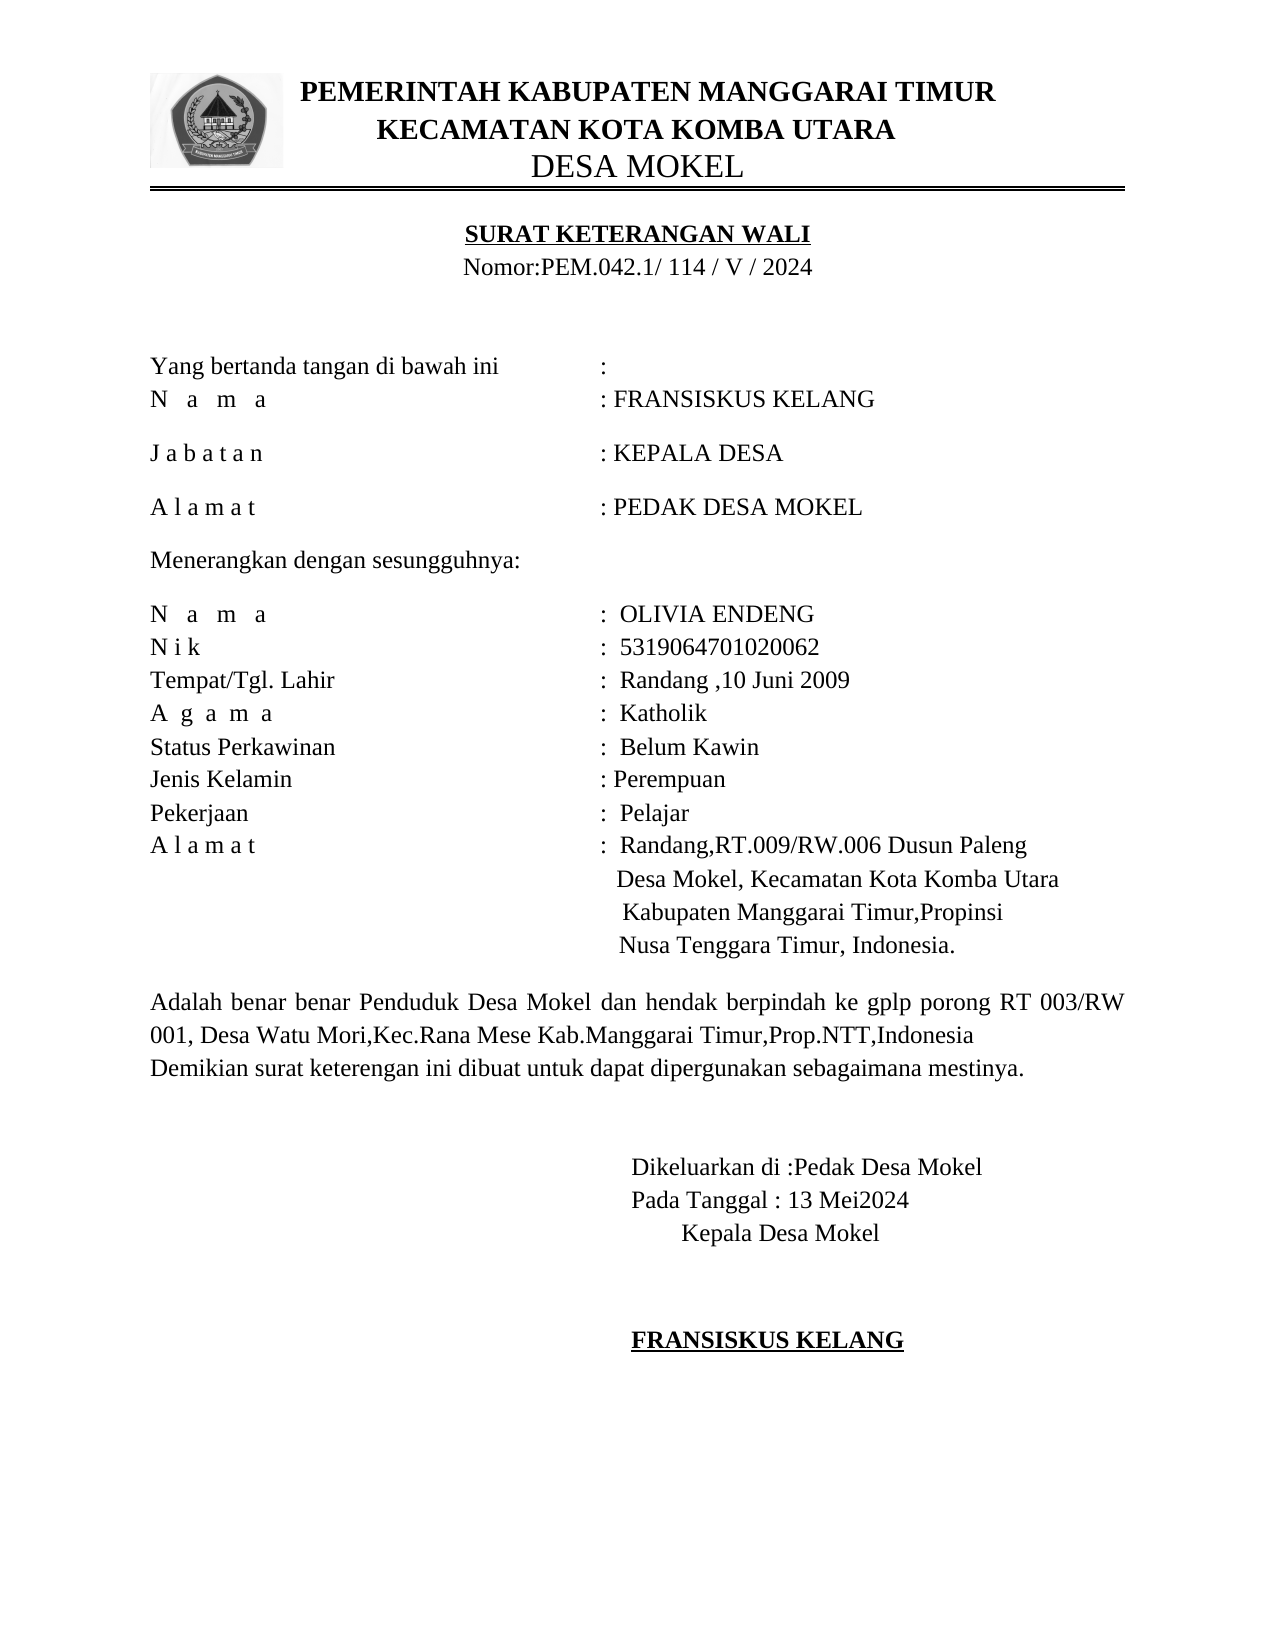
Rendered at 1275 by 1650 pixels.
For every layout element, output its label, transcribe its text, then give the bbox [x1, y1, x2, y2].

text Pada Tanggal : 13 Mei2024 [150, 1185, 1125, 1214]
text Demikian surat keterengan ini dibuat untuk dapat dipergunakan sebagaimana mestinya. [150, 1053, 1125, 1082]
text A g a m a : Katholik [150, 698, 1125, 727]
text Yang bertanda tangan di bawah ini : [150, 351, 1125, 380]
text Kepala Desa Mokel [150, 1218, 1125, 1247]
text Desa Mokel, Kecamatan Kota Komba Utara [150, 864, 1125, 892]
text Nusa Tenggara Timur, Indonesia. [150, 930, 1125, 958]
text Tempat/Tgl. Lahir : Randang ,10 Juni 2009 [150, 666, 1125, 694]
text Kabupaten Manggarai Timur,Propinsi [150, 897, 1125, 925]
text Pekerjaan : Pelajar [150, 798, 1125, 826]
text Menerangkan dengan sesungguhnya: [150, 546, 1125, 574]
text A l a m a t : Randang,RT.009/RW.006 Dusun Paleng [150, 831, 1125, 859]
text A l a m a t : PEDAK DESA MOKEL [150, 492, 1125, 521]
text Status Perkawinan : Belum Kawin [150, 732, 1125, 760]
text N i k : 5319064701020062 [150, 632, 1125, 661]
text N a m a : OLIVIA ENDENG [150, 599, 1125, 628]
text J a b a t a n : KEPALA DESA [150, 438, 1125, 467]
text SURAT KETERANGAN WALI [150, 219, 1125, 248]
text Jenis Kelamin : Perempuan [150, 764, 1125, 793]
text FRANSISKUS KELANG [150, 1325, 1125, 1354]
text Nomor:PEM.042.1/ 114 / V / 2024 [150, 252, 1125, 281]
text N a m a : FRANSISKUS KELANG [150, 384, 1125, 413]
text Dikeluarkan di :Pedak Desa Mokel [150, 1152, 1125, 1181]
text Adalah benar benar Penduduk Desa Mokel dan hendak berpindah ke gplp porong RT 003/RW 001, Desa Watu Mori,Kec.Rana Mese Kab.Manggarai Timur,Prop.NTT,Indonesia [150, 987, 1125, 1049]
